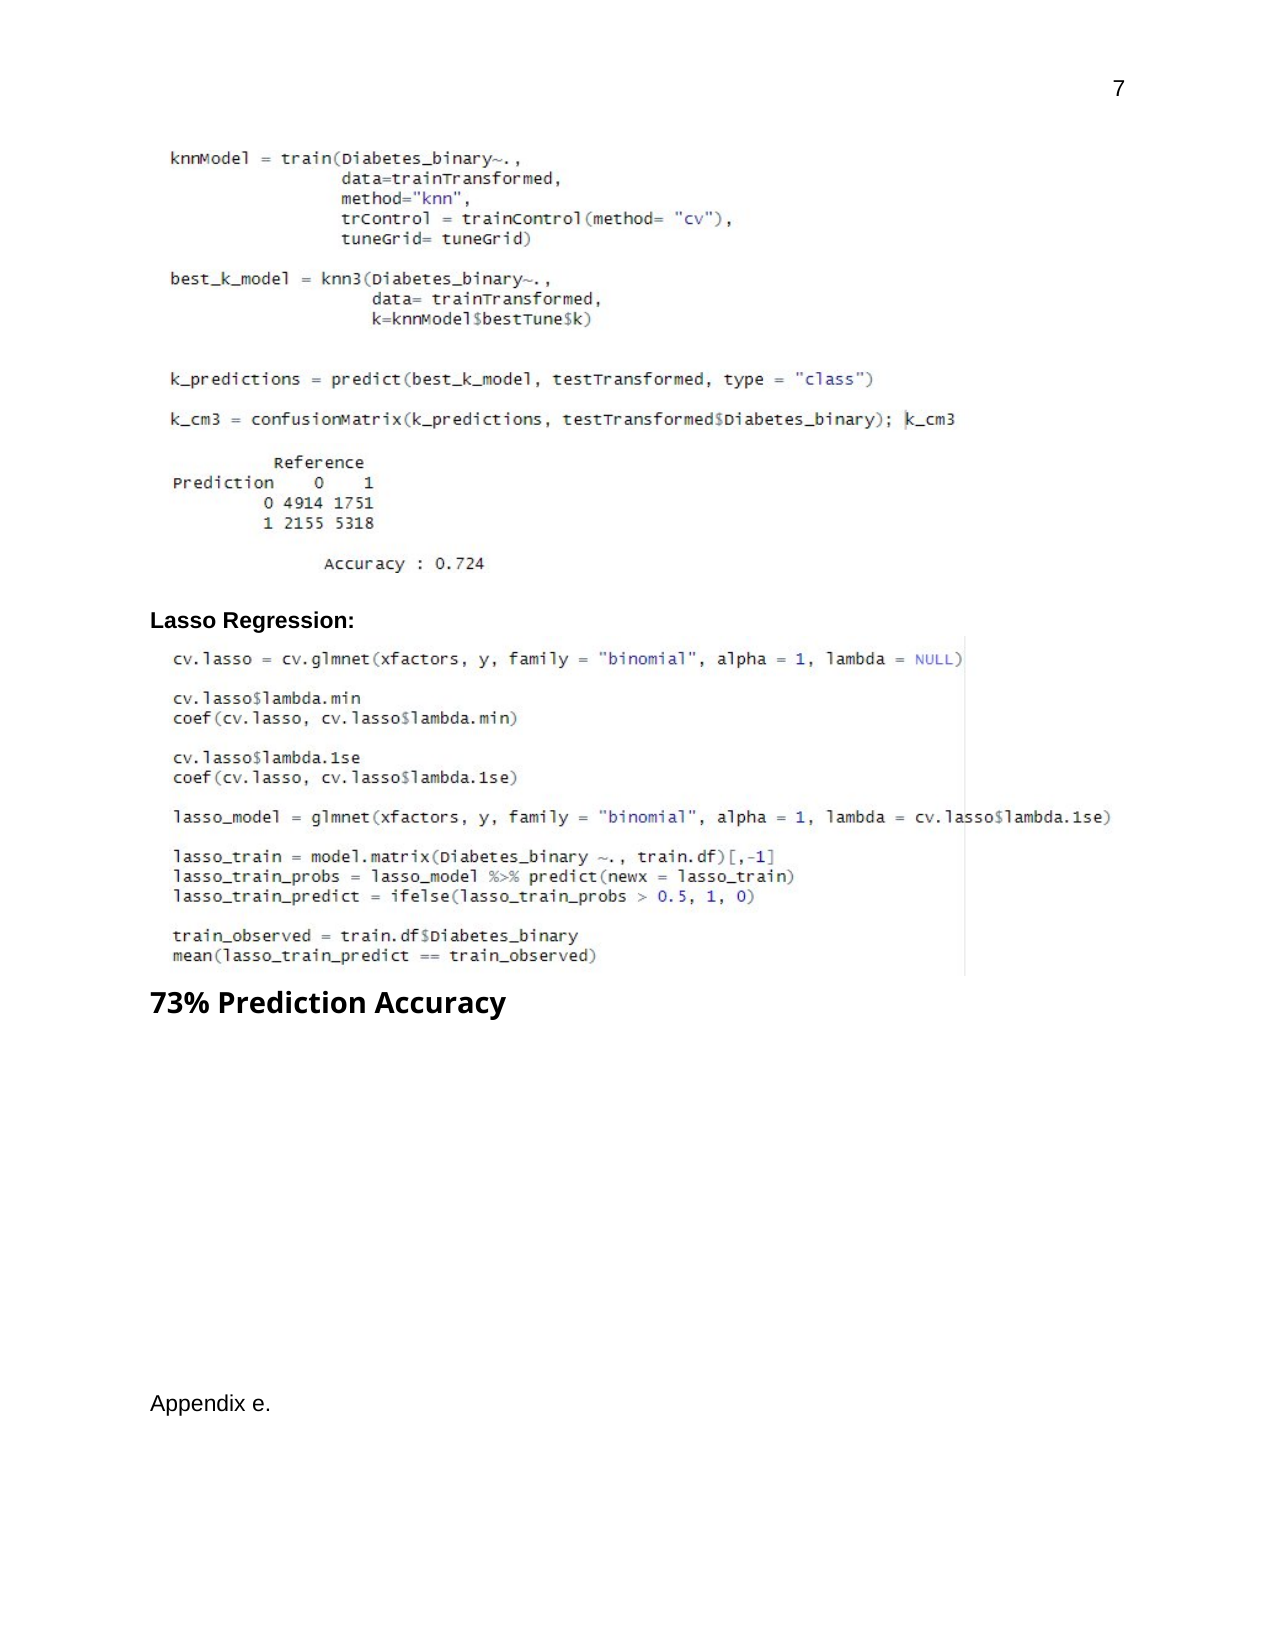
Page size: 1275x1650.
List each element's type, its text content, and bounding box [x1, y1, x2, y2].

text Lasso Regression: [150, 607, 1125, 633]
text Appendix e. [150, 1390, 1125, 1416]
text 73% Prediction Accuracy [150, 637, 1125, 1022]
